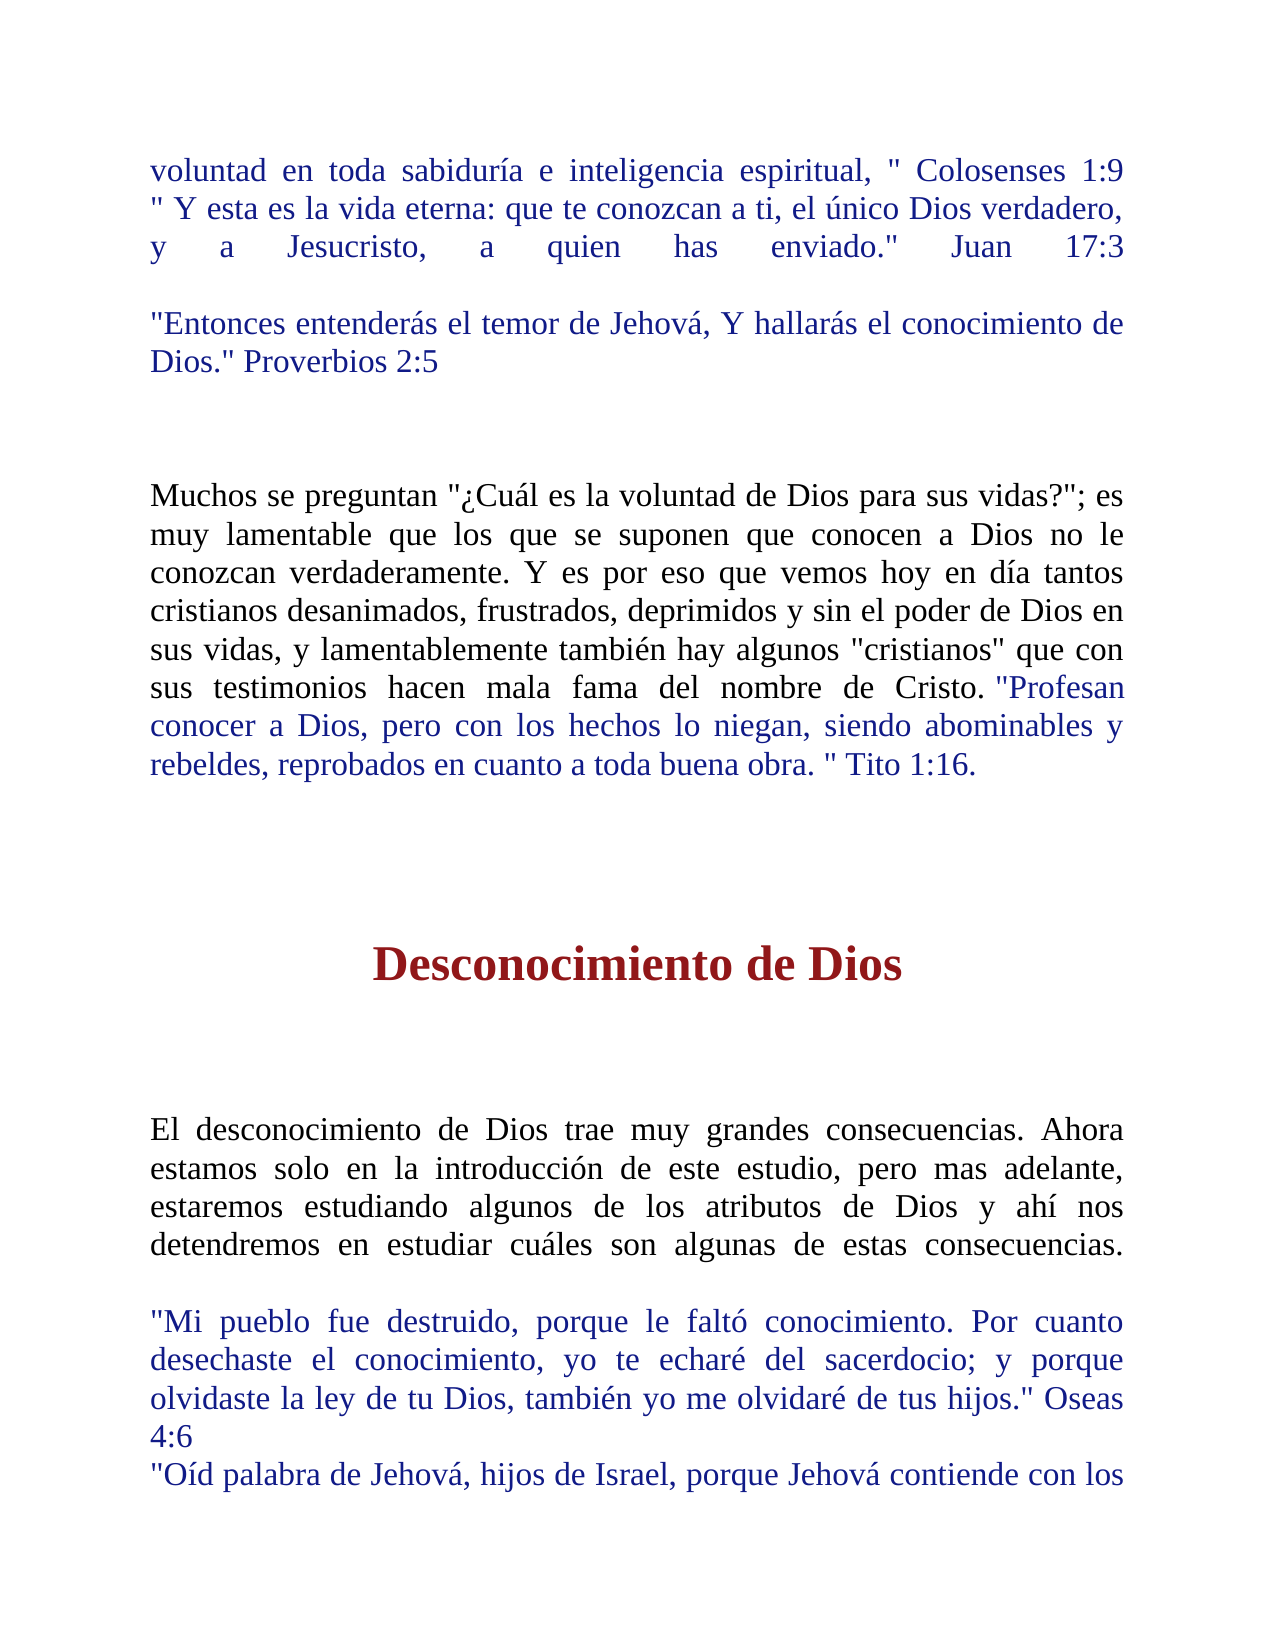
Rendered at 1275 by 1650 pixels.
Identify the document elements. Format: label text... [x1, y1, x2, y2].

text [150, 150, 1125, 380]
text Desconocimiento de Dios [150, 933, 1125, 991]
text Muchos se preguntan "¿Cuál es la voluntad de Dios para sus vidas?"; es muy lamentable que los que se suponen que conocen a Dios no le conozcan verdaderamente. Y es por eso que vemos hoy en día tantos cristianos desanimados, frustrados, deprimidos y sin el poder de Dios en sus vidas, y lamentablemente también hay algunos "cristianos" que con sus testimonios hacen mala fama del nombre de Cristo. "Profesan conocer a Dios, pero con los hechos lo niegan, siendo abominables y rebeldes, reprobados en cuanto a toda buena obra. " Tito 1:16. [150, 476, 1125, 782]
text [150, 1109, 1125, 1493]
